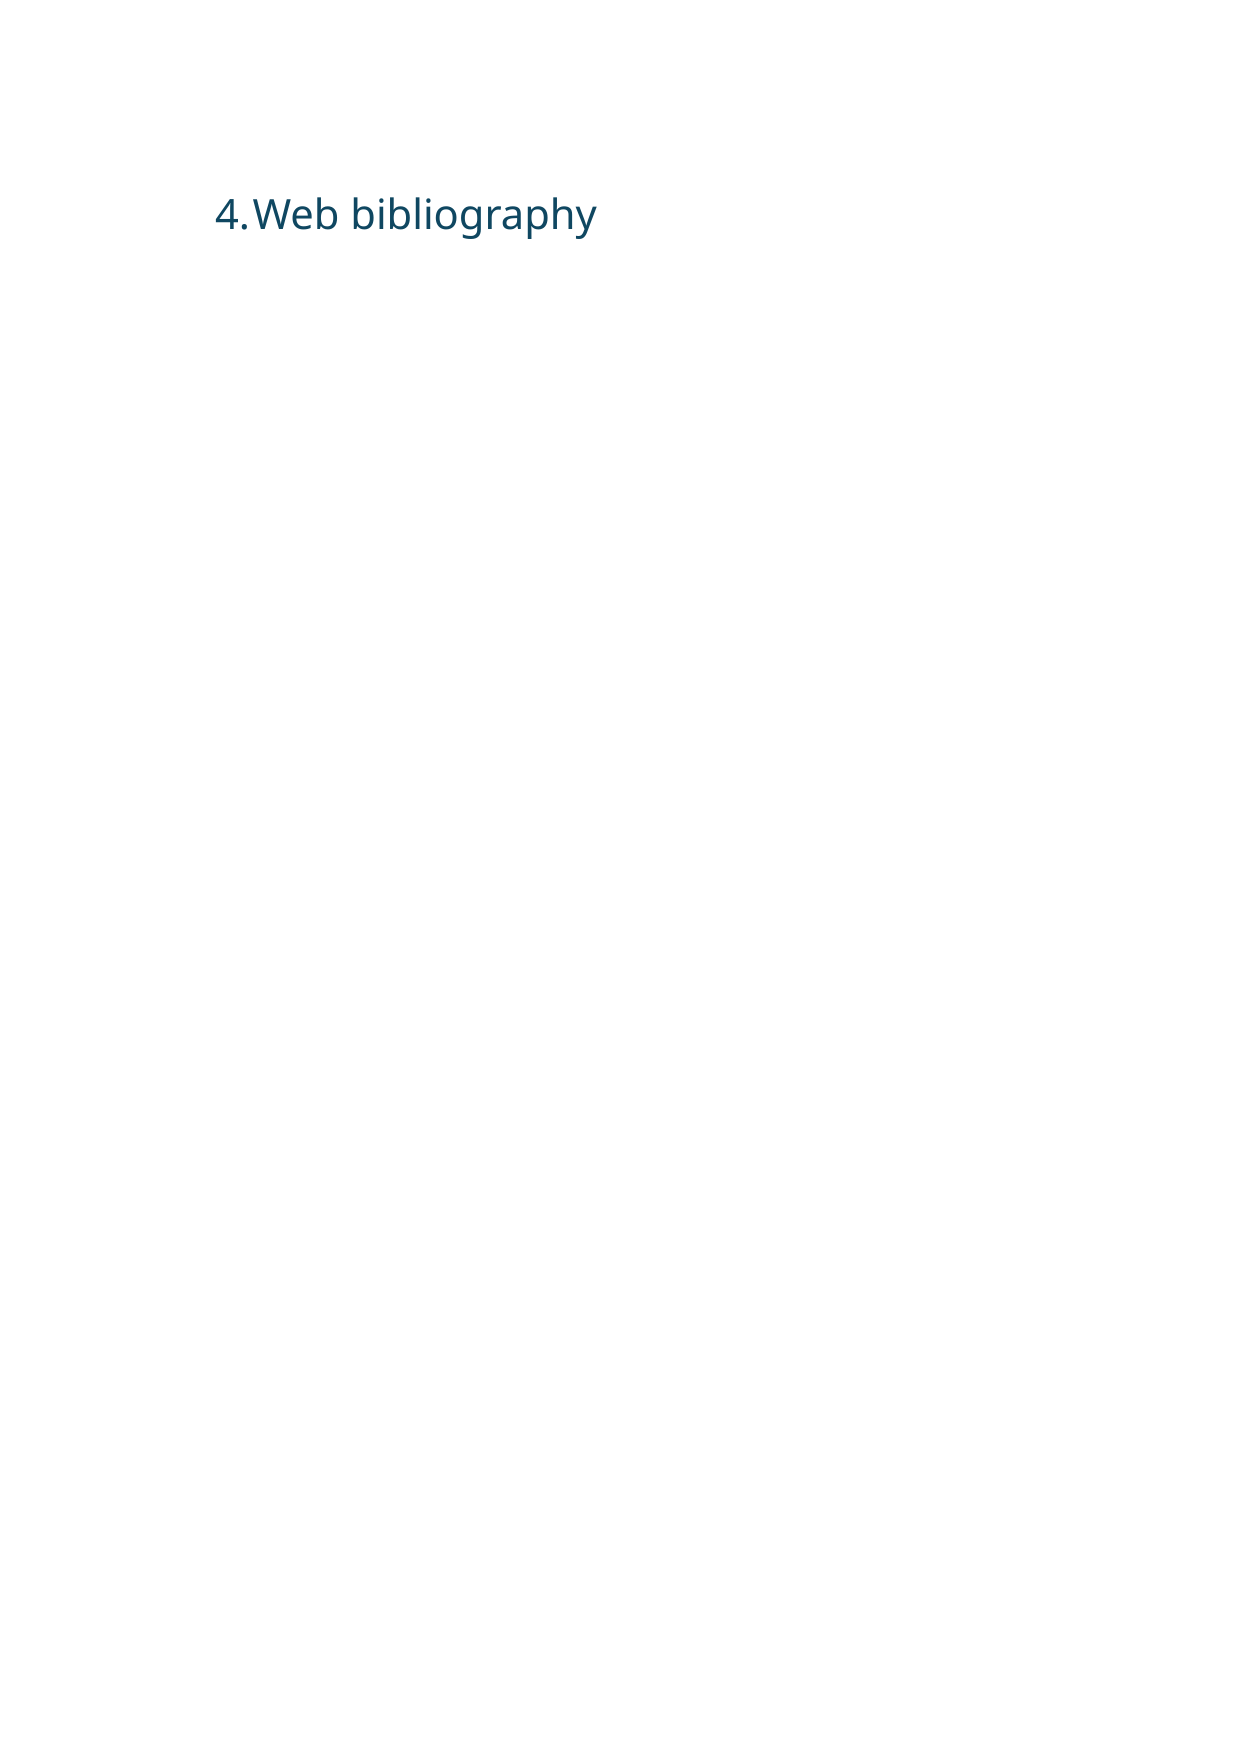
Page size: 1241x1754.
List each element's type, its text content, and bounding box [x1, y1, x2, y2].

subtitle Web bibliography [215, 185, 1063, 242]
